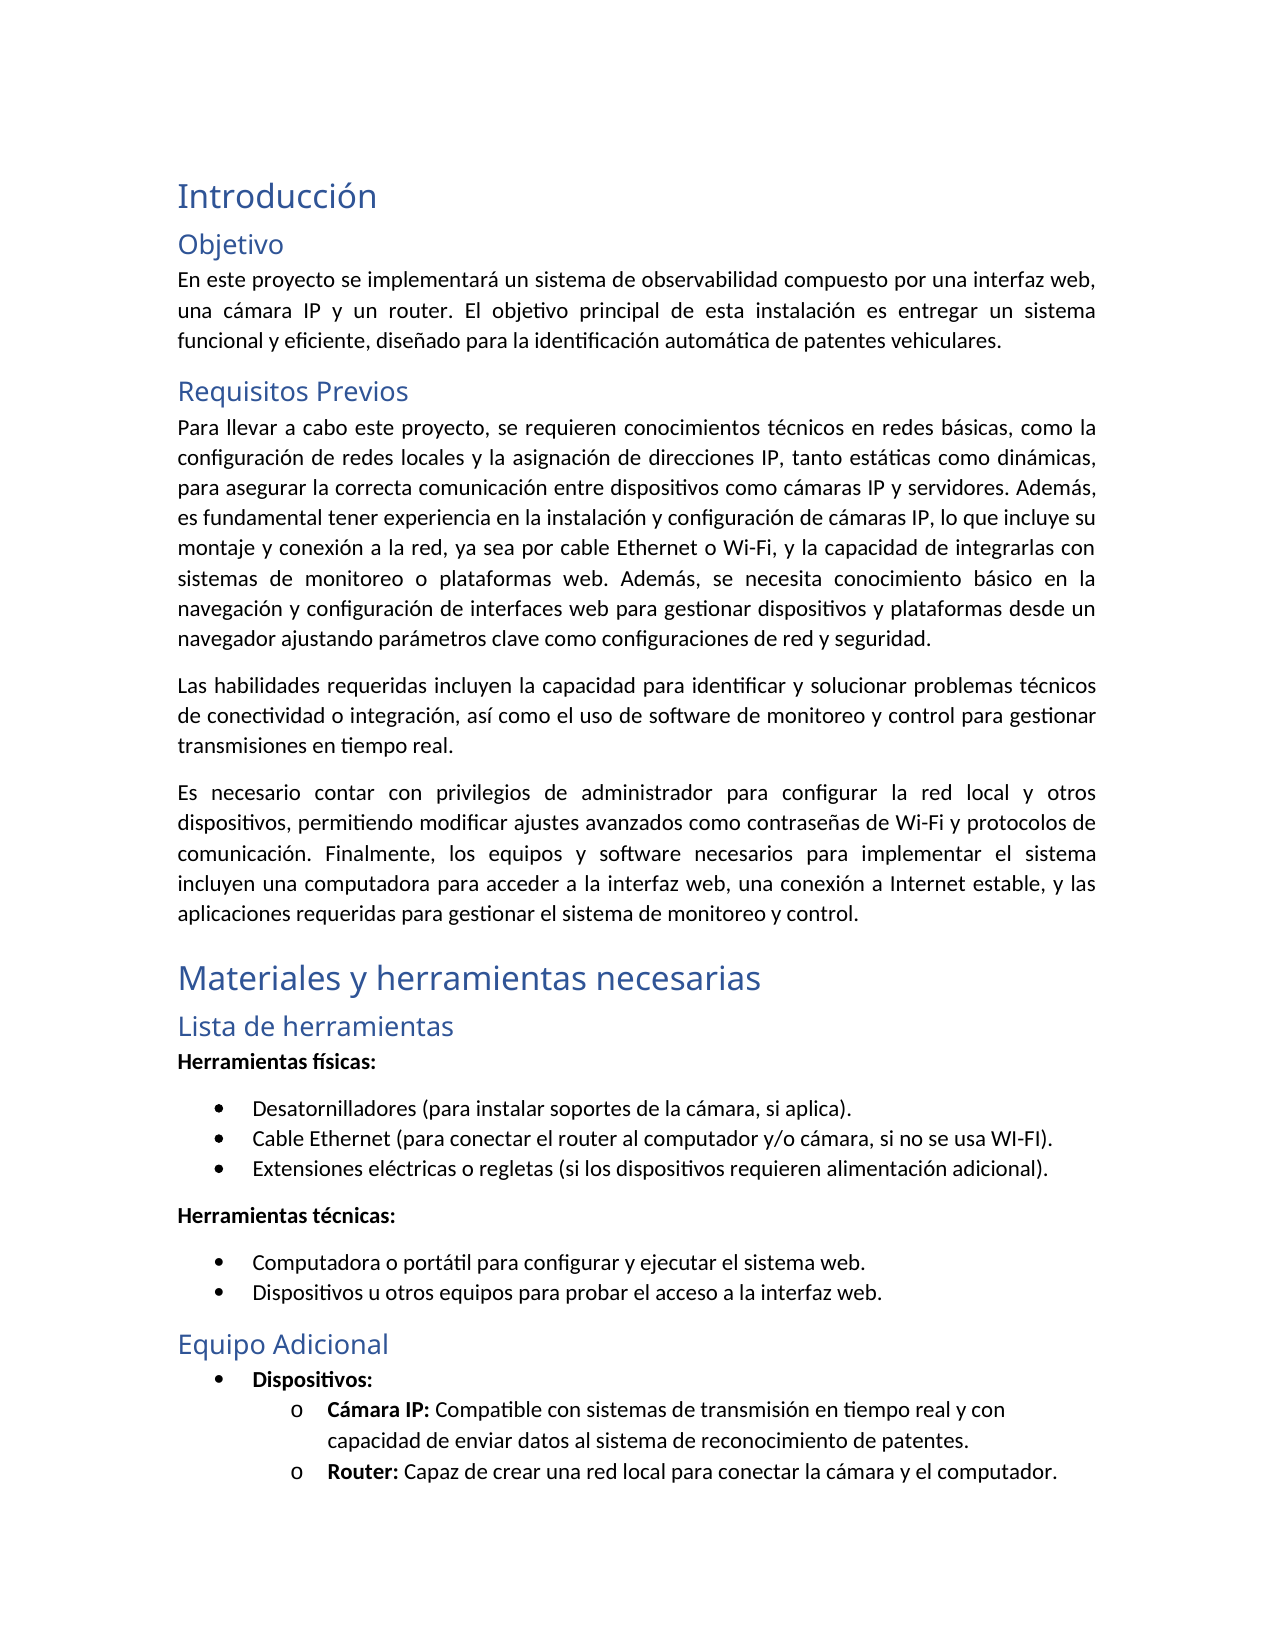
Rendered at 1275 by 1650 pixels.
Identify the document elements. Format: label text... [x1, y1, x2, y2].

list Extensiones eléctricas o regletas (si los dispositivos requieren alimentación adicional). [215, 1154, 1098, 1182]
text Para llevar a cabo este proyecto, se requieren conocimientos técnicos en redes básicas, como la configuración de redes locales y la asignación de direcciones IP, tanto estáticas como dinámicas, para asegurar la correcta comunicación entre dispositivos como cámaras IP y servidores. Además, es fundamental tener experiencia en la instalación y configuración de cámaras IP, lo que incluye su montaje y conexión a la red, ya sea por cable Ethernet o Wi-Fi, y la capacidad de integrarlas con sistemas de monitoreo o plataformas web. Además, se necesita conocimiento básico en la navegación y configuración de interfaces web para gestionar dispositivos y plataformas desde un navegador ajustando parámetros clave como configuraciones de red y seguridad. [177, 413, 1098, 652]
list Computadora o portátil para configurar y ejecutar el sistema web. [215, 1248, 1098, 1276]
subtitle Introducción [177, 173, 1098, 218]
text Las habilidades requeridas incluyen la capacidad para identificar y solucionar problemas técnicos de conectividad o integración, así como el uso de software de monitoreo y control para gestionar transmisiones en tiempo real. [177, 671, 1098, 759]
subtitle Requisitos Previos [177, 373, 1098, 410]
list Dispositivos: [215, 1365, 1098, 1393]
subtitle Lista de herramientas [177, 1007, 1098, 1044]
list Cámara IP: Compatible con sistemas de transmisión en tiempo real y con capacidad de enviar datos al sistema de reconocimiento de patentes. [290, 1395, 1098, 1455]
text Es necesario contar con privilegios de administrador para configurar la red local y otros dispositivos, permitiendo modificar ajustes avanzados como contraseñas de Wi-Fi y protocolos de comunicación. Finalmente, los equipos y software necesarios para implementar el sistema incluyen una computadora para acceder a la interfaz web, una conexión a Internet estable, y las aplicaciones requeridas para gestionar el sistema de monitoreo y control. [177, 778, 1098, 927]
text Herramientas físicas: [177, 1047, 1098, 1075]
list Desatornilladores (para instalar soportes de la cámara, si aplica). [215, 1094, 1098, 1122]
text Herramientas técnicas: [177, 1201, 1098, 1229]
list Dispositivos u otros equipos para probar el acceso a la interfaz web. [215, 1278, 1098, 1306]
subtitle Objetivo [177, 226, 1098, 263]
subtitle Materiales y herramientas necesarias [177, 954, 1098, 1000]
list Router: Capaz de crear una red local para conectar la cámara y el computador. [290, 1457, 1098, 1486]
list Cable Ethernet (para conectar el router al computador y/o cámara, si no se usa WI-FI). [215, 1124, 1098, 1152]
subtitle Equipo Adicional [177, 1325, 1098, 1362]
text En este proyecto se implementará un sistema de observabilidad compuesto por una interfaz web, una cámara IP y un router. El objetivo principal de esta instalación es entregar un sistema funcional y eficiente, diseñado para la identificación automática de patentes vehiculares. [177, 266, 1098, 354]
